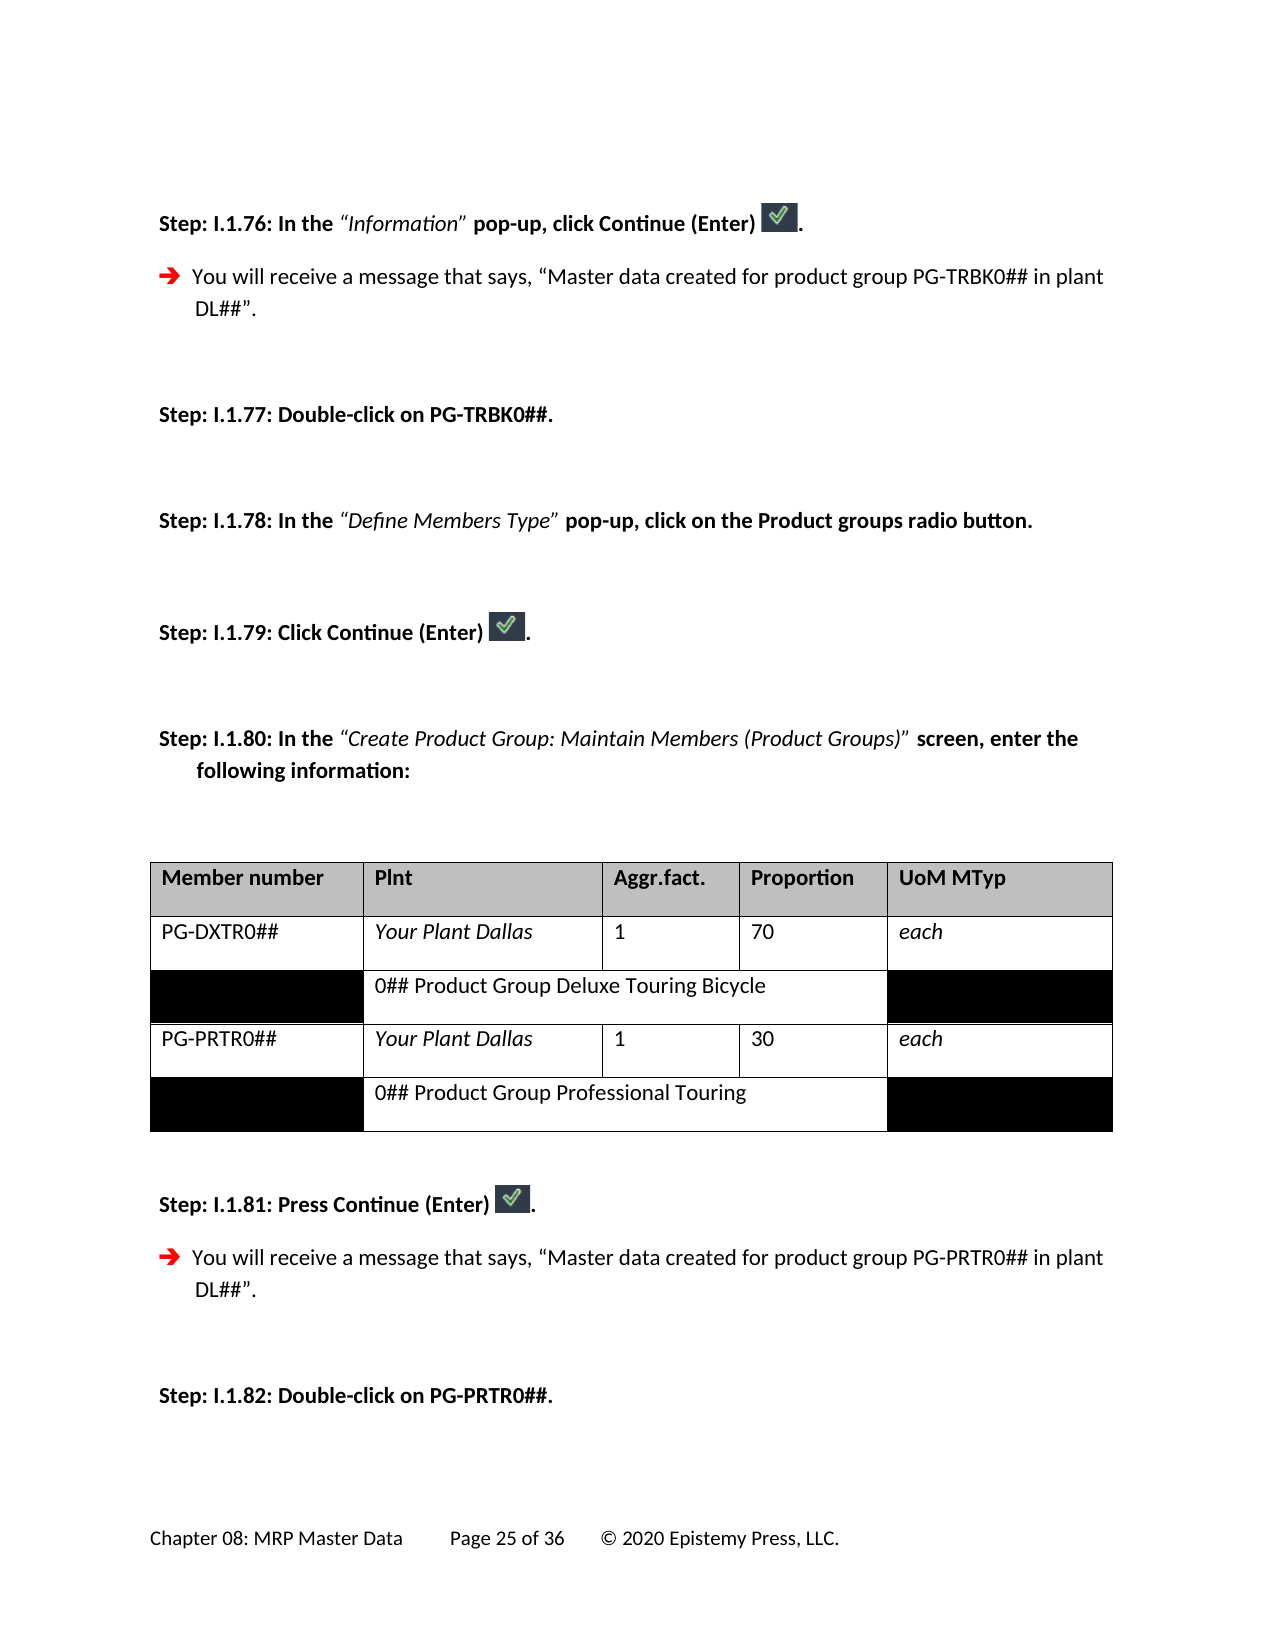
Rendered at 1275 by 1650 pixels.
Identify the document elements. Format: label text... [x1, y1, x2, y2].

text In the “Define Members Type” pop-up, click on the Product groups radio button. [159, 506, 1125, 534]
text Click Continue (Enter) . [159, 612, 1125, 646]
table_cell Your Plant Dallas [364, 917, 602, 970]
table_cell Your Plant Dallas [364, 1025, 602, 1077]
table_header Aggr.fact. [603, 863, 739, 916]
picture [488, 612, 526, 641]
table_header UoM MTyp [888, 863, 1112, 916]
table_cell 0## Product Group Professional Touring [364, 1078, 887, 1131]
table_header Proportion [740, 863, 887, 916]
picture [495, 1185, 531, 1213]
table_cell 70 [740, 917, 887, 970]
table_cell 1 [603, 917, 739, 970]
table_cell each [888, 1025, 1112, 1077]
text You will receive a message that says, “Master data created for product group PG-TRBK0## in plant DL##”. [157, 262, 1125, 322]
picture [761, 203, 798, 232]
table_cell PG-DXTR0## [151, 917, 363, 970]
text Press Continue (Enter) . [159, 1185, 1125, 1218]
table_cell 0## Product Group Deluxe Touring Bicycle [364, 971, 887, 1023]
table_cell each [888, 917, 1112, 970]
table_cell [151, 1078, 363, 1131]
text You will receive a message that says, “Master data created for product group PG-PRTR0## in plant DL##”. [157, 1243, 1125, 1303]
table_cell 30 [740, 1025, 887, 1077]
text Double-click on PG-PRTR0##. [159, 1381, 1125, 1409]
table_cell 1 [603, 1025, 739, 1077]
text In the “Create Product Group: Maintain Members (Product Groups)” screen, enter the following information: [159, 724, 1125, 784]
table_cell [151, 971, 363, 1023]
text Double-click on PG-TRBK0##. [159, 400, 1125, 428]
table_header Member number [151, 863, 363, 916]
table_cell PG-PRTR0## [151, 1025, 363, 1077]
table_cell [888, 971, 1112, 1023]
table_cell [888, 1078, 1112, 1131]
text In the “Information” pop-up, click Continue (Enter) . [159, 203, 1125, 237]
table_header Plnt [364, 863, 602, 916]
